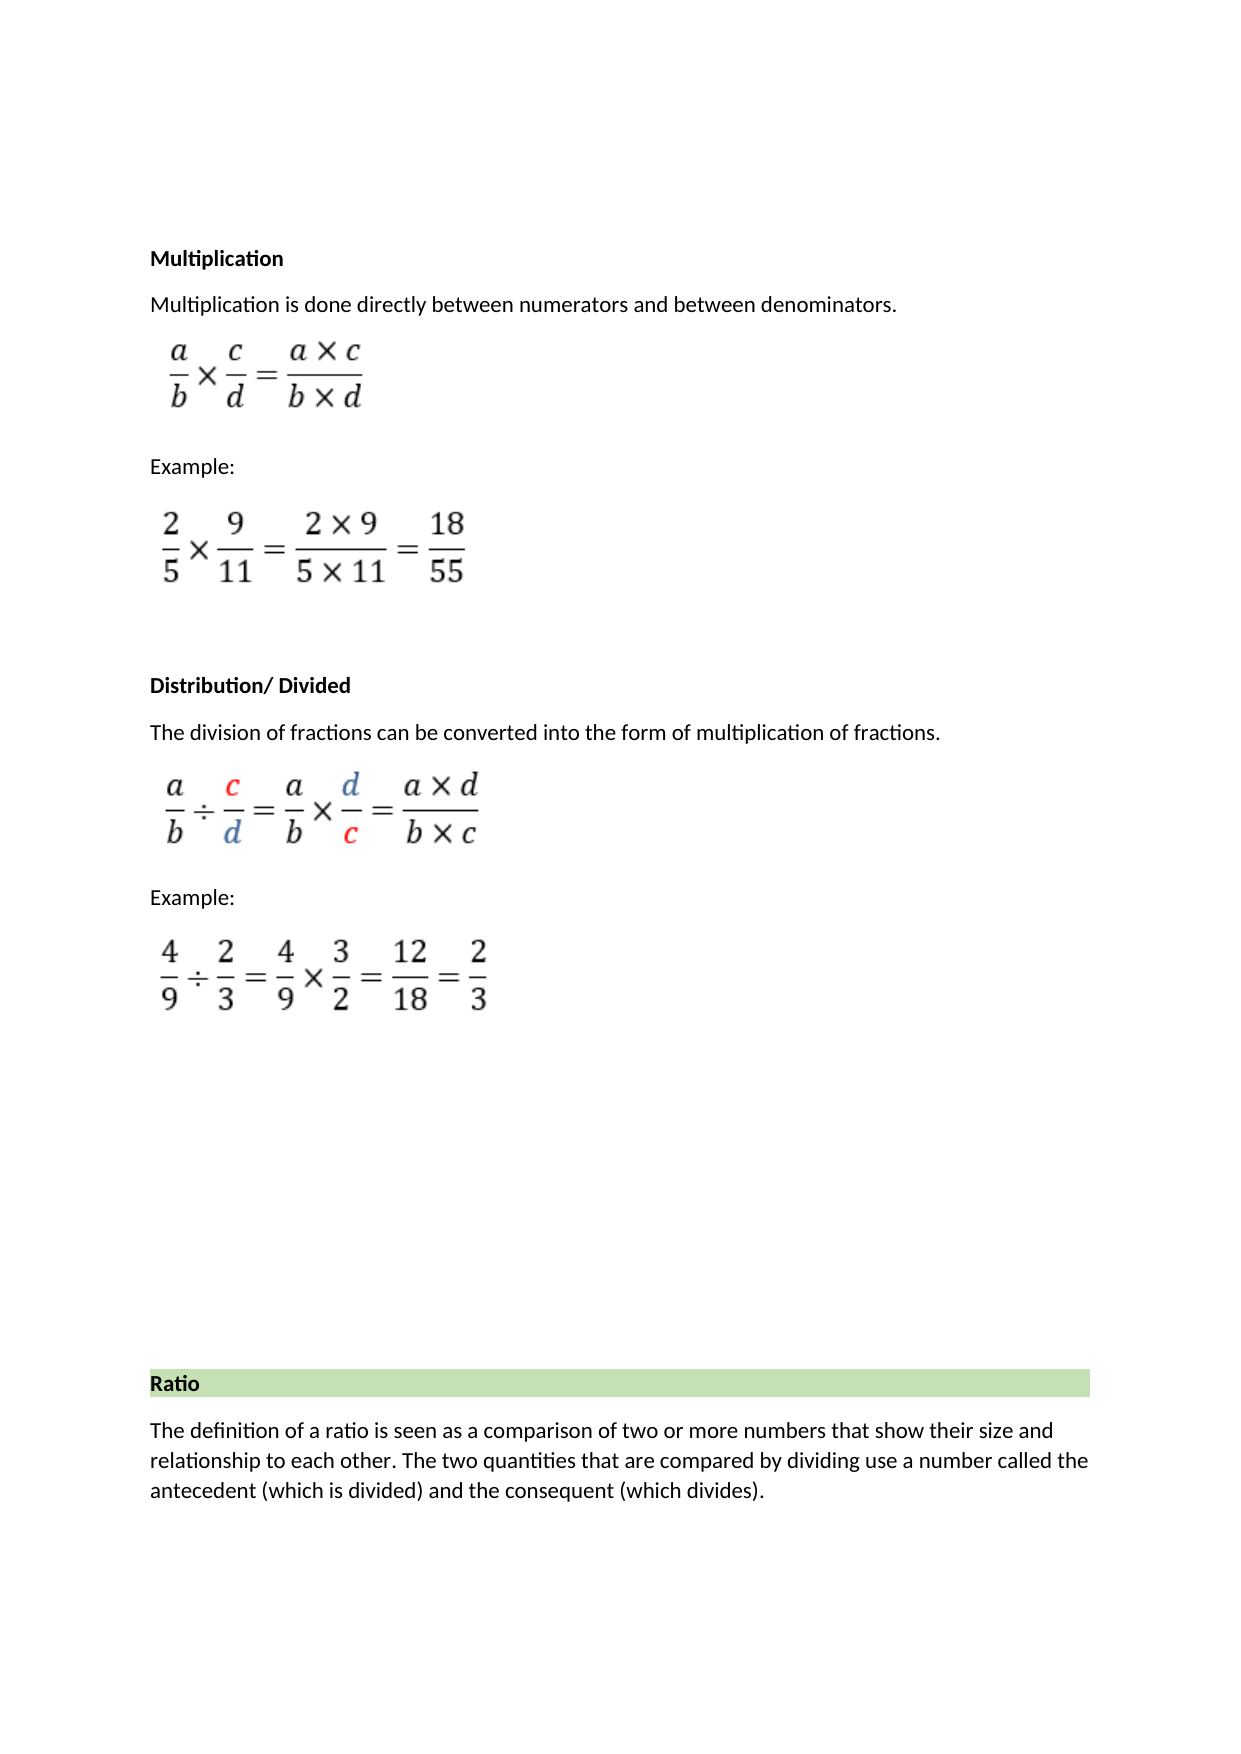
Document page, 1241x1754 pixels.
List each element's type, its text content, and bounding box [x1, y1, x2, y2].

text Example: [150, 452, 1090, 480]
text The division of fractions can be converted into the form of multiplication of fractions. [150, 718, 1090, 746]
picture [155, 764, 490, 864]
text Multiplication is done directly between numerators and between denominators. [150, 291, 1090, 319]
text Example: [150, 883, 1090, 911]
picture [150, 498, 484, 595]
text Ratio [150, 1369, 1090, 1397]
text Multiplication [150, 244, 1090, 272]
picture [156, 337, 375, 423]
picture [150, 929, 499, 1023]
text The definition of a ratio is seen as a comparison of two or more numbers that show their size and relationship to each other. The two quantities that are compared by dividing use a number called the antecedent (which is divided) and the consequent (which divides). [150, 1416, 1090, 1504]
text Distribution/ Divided [150, 671, 1090, 699]
